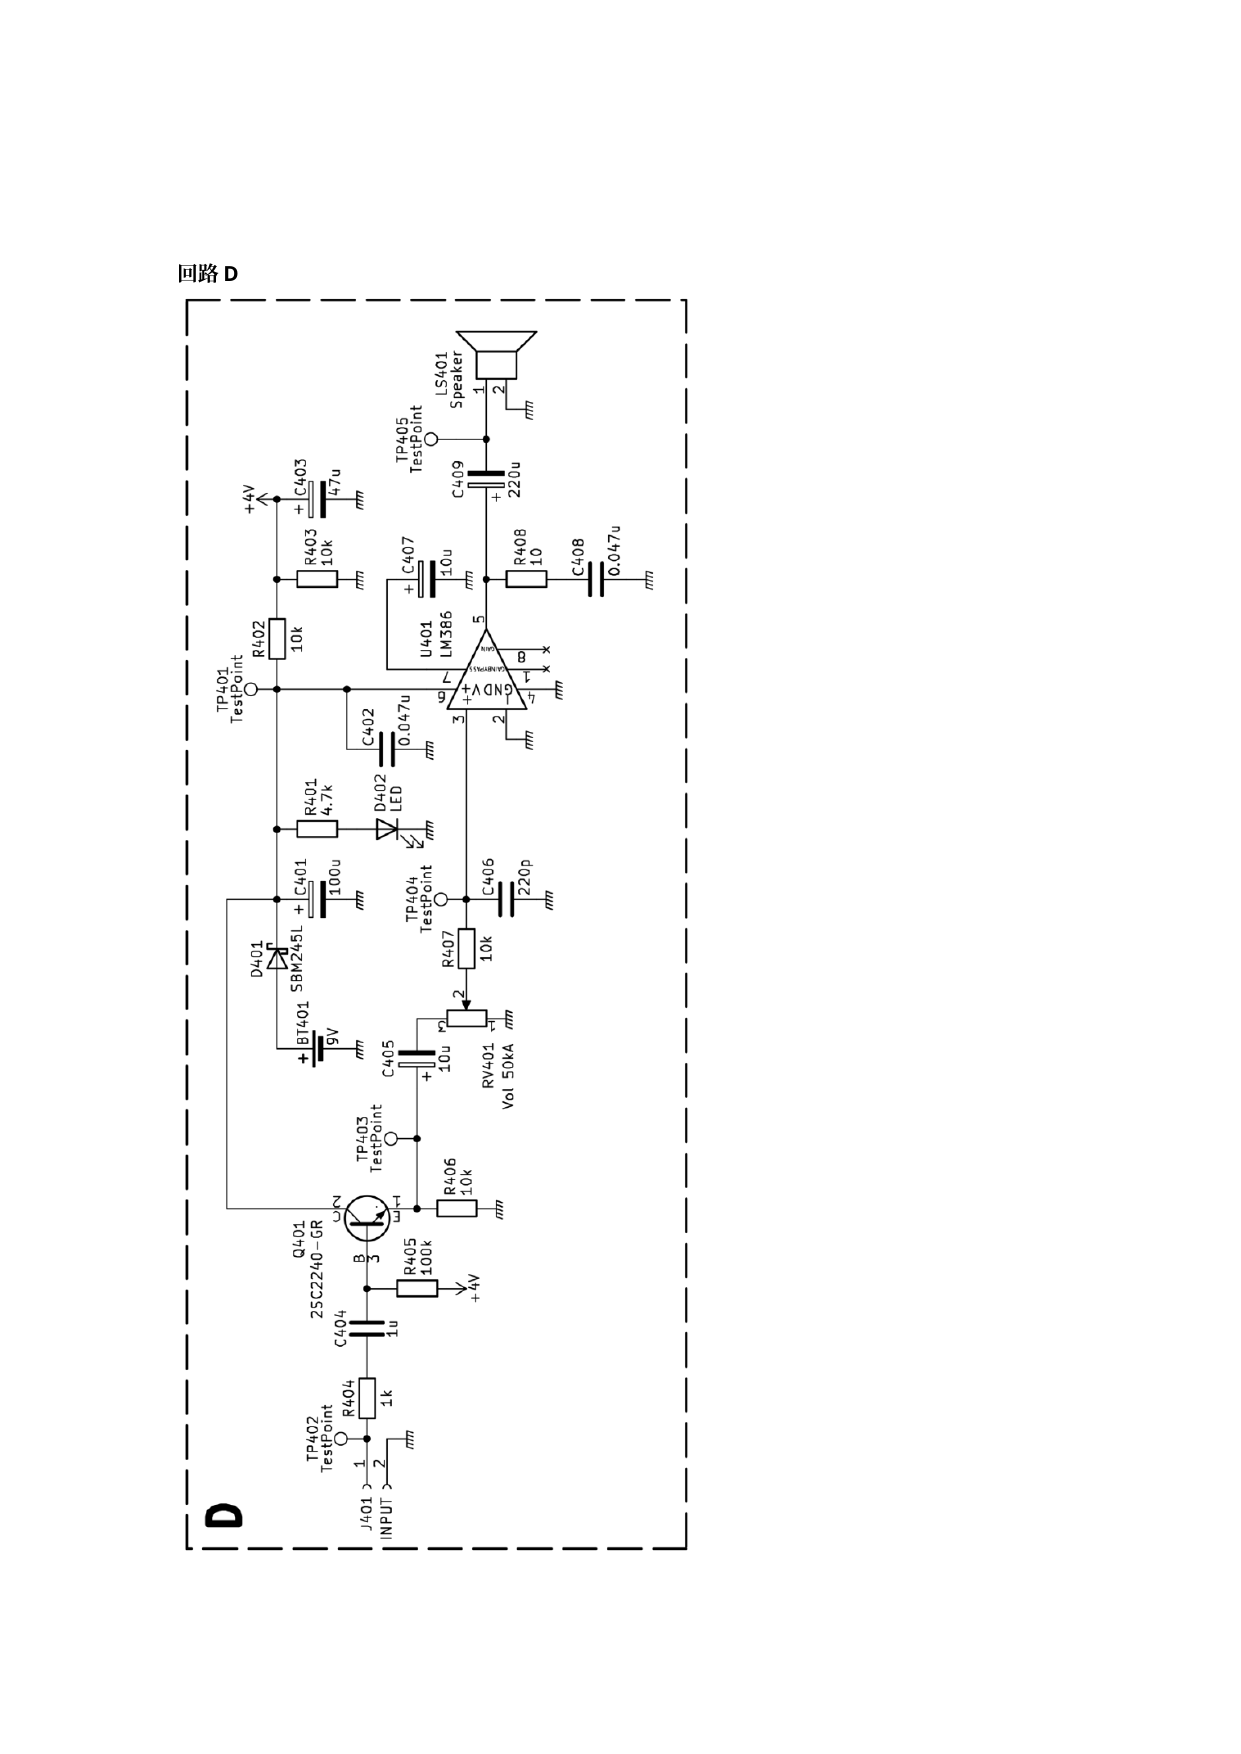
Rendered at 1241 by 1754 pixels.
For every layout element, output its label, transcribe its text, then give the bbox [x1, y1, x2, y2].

picture [178, 293, 695, 1554]
text 回路D [177, 254, 1063, 292]
